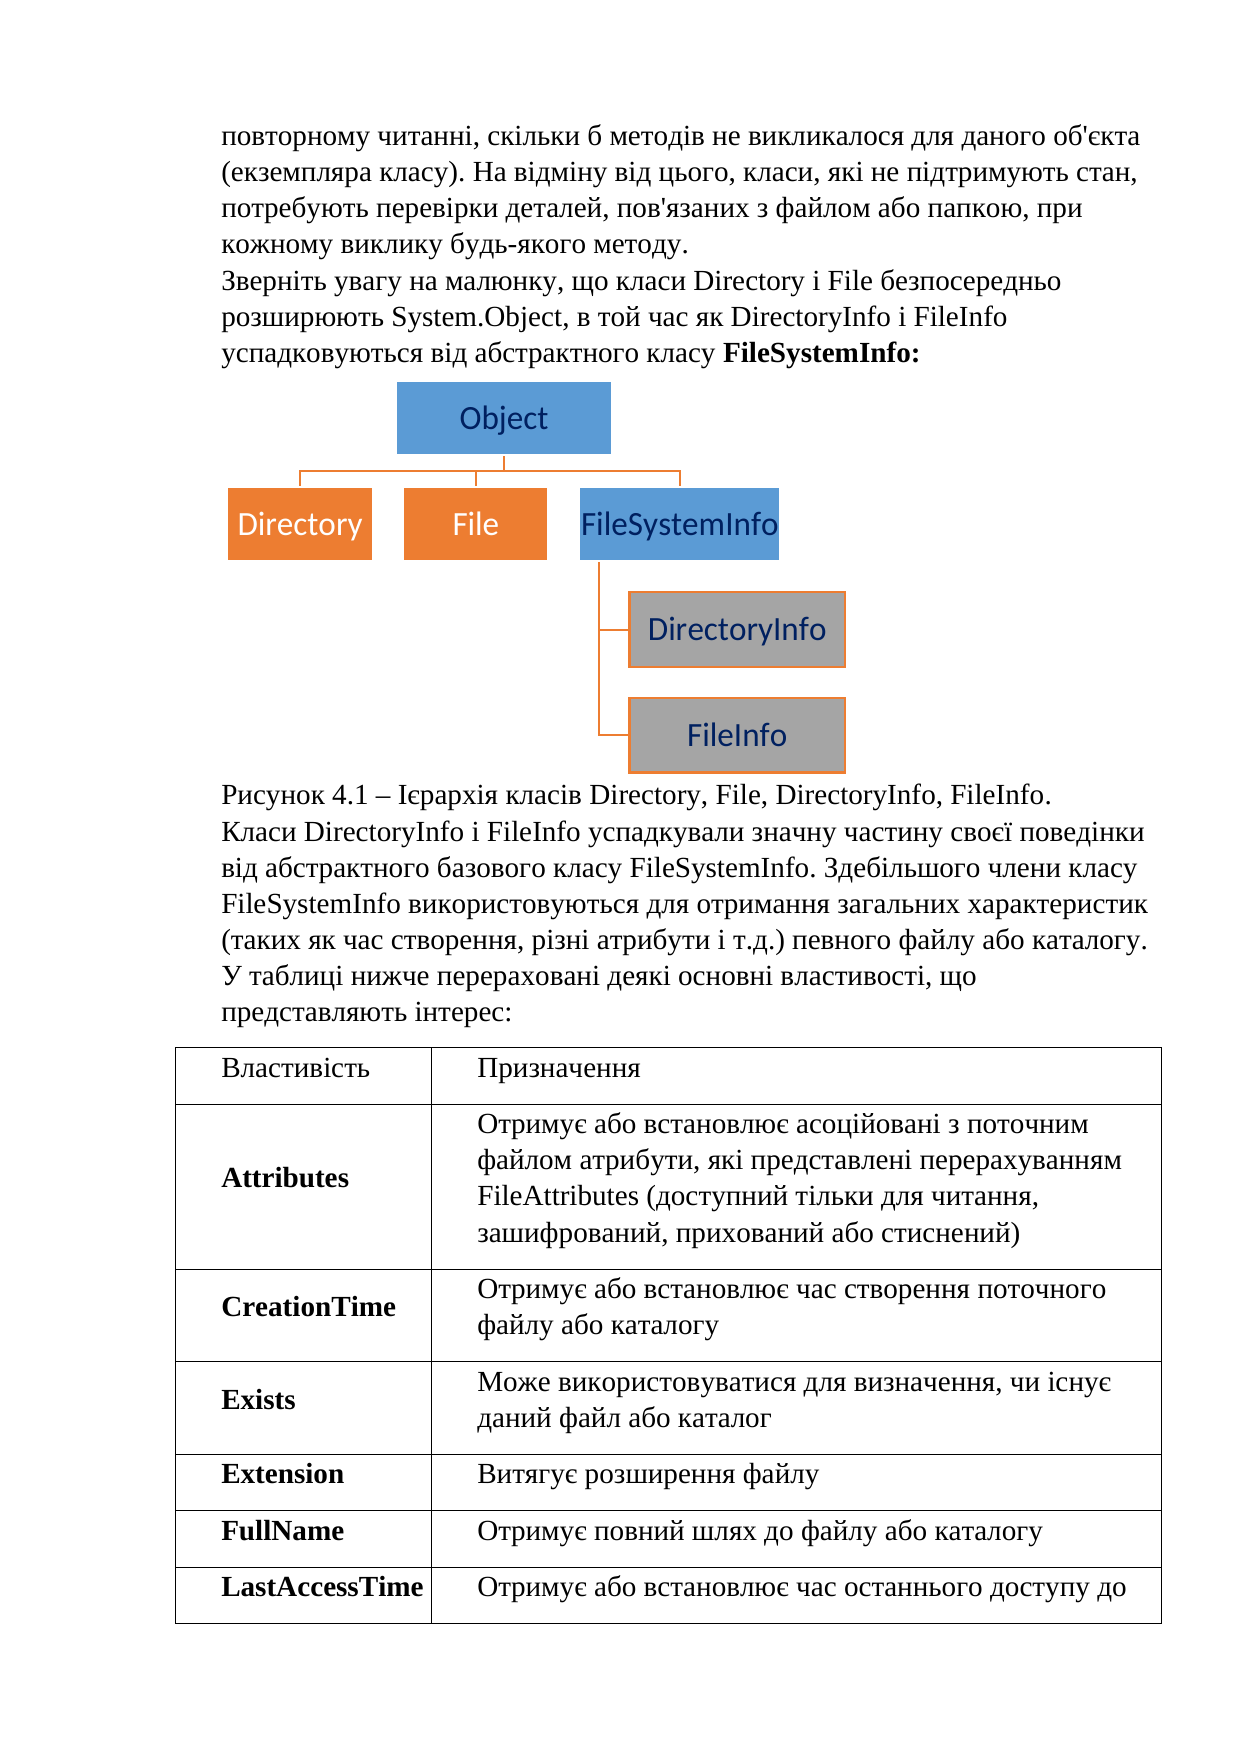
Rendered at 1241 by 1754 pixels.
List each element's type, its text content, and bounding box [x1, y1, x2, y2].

table_cell Витягує розширення файлу [432, 1455, 1161, 1510]
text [221, 118, 1152, 260]
table_cell Може використовуватися для визначення, чи існує даний файл або каталог [432, 1362, 1161, 1454]
table_cell LastAccessTime [176, 1568, 431, 1623]
table_header Властивість [176, 1048, 431, 1104]
text Зверніть увагу на малюнку, що класи Directory і File безпосередньо розширюють System.Object, в той час як DirectoryInfo і FileInfo успадковуються від абстрактного класу FileSystemInfo: [221, 263, 1152, 368]
table_cell Отримує або встановлює асоційовані з поточним файлом атрибути, які представлені перерахуванням FileAttributes (доступний тільки для читання, зашифрований, прихований або стиснений) [432, 1105, 1161, 1268]
table_cell Отримує повний шлях до файлу або каталогу [432, 1511, 1161, 1567]
table_cell CreationTime [176, 1270, 431, 1361]
text Рисунок 4.1 – Ієрархія класів Directory, File, DirectoryInfo, FileInfo. [221, 777, 1152, 811]
table_cell Exists [176, 1362, 431, 1454]
text Класи DirectoryInfo і FileInfo успадкували значну частину своєї поведінки від абстрактного базового класу FileSystemInfo. Здебільшого члени класу FileSystemInfo використовуються для отримання загальних характеристик (таких як час створення, різні атрибути і т.д.) певного файлу або каталогу. У таблиці нижче перераховані деякі основні властивості, що представляють інтерес: [221, 814, 1152, 1028]
table_header Призначення [432, 1048, 1161, 1104]
table_cell Отримує або встановлює час створення поточного файлу або каталогу [432, 1270, 1161, 1361]
table_cell Attributes [176, 1105, 431, 1268]
table_cell Extension [176, 1455, 431, 1510]
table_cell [432, 1568, 1161, 1623]
table_cell FullName [176, 1511, 431, 1567]
